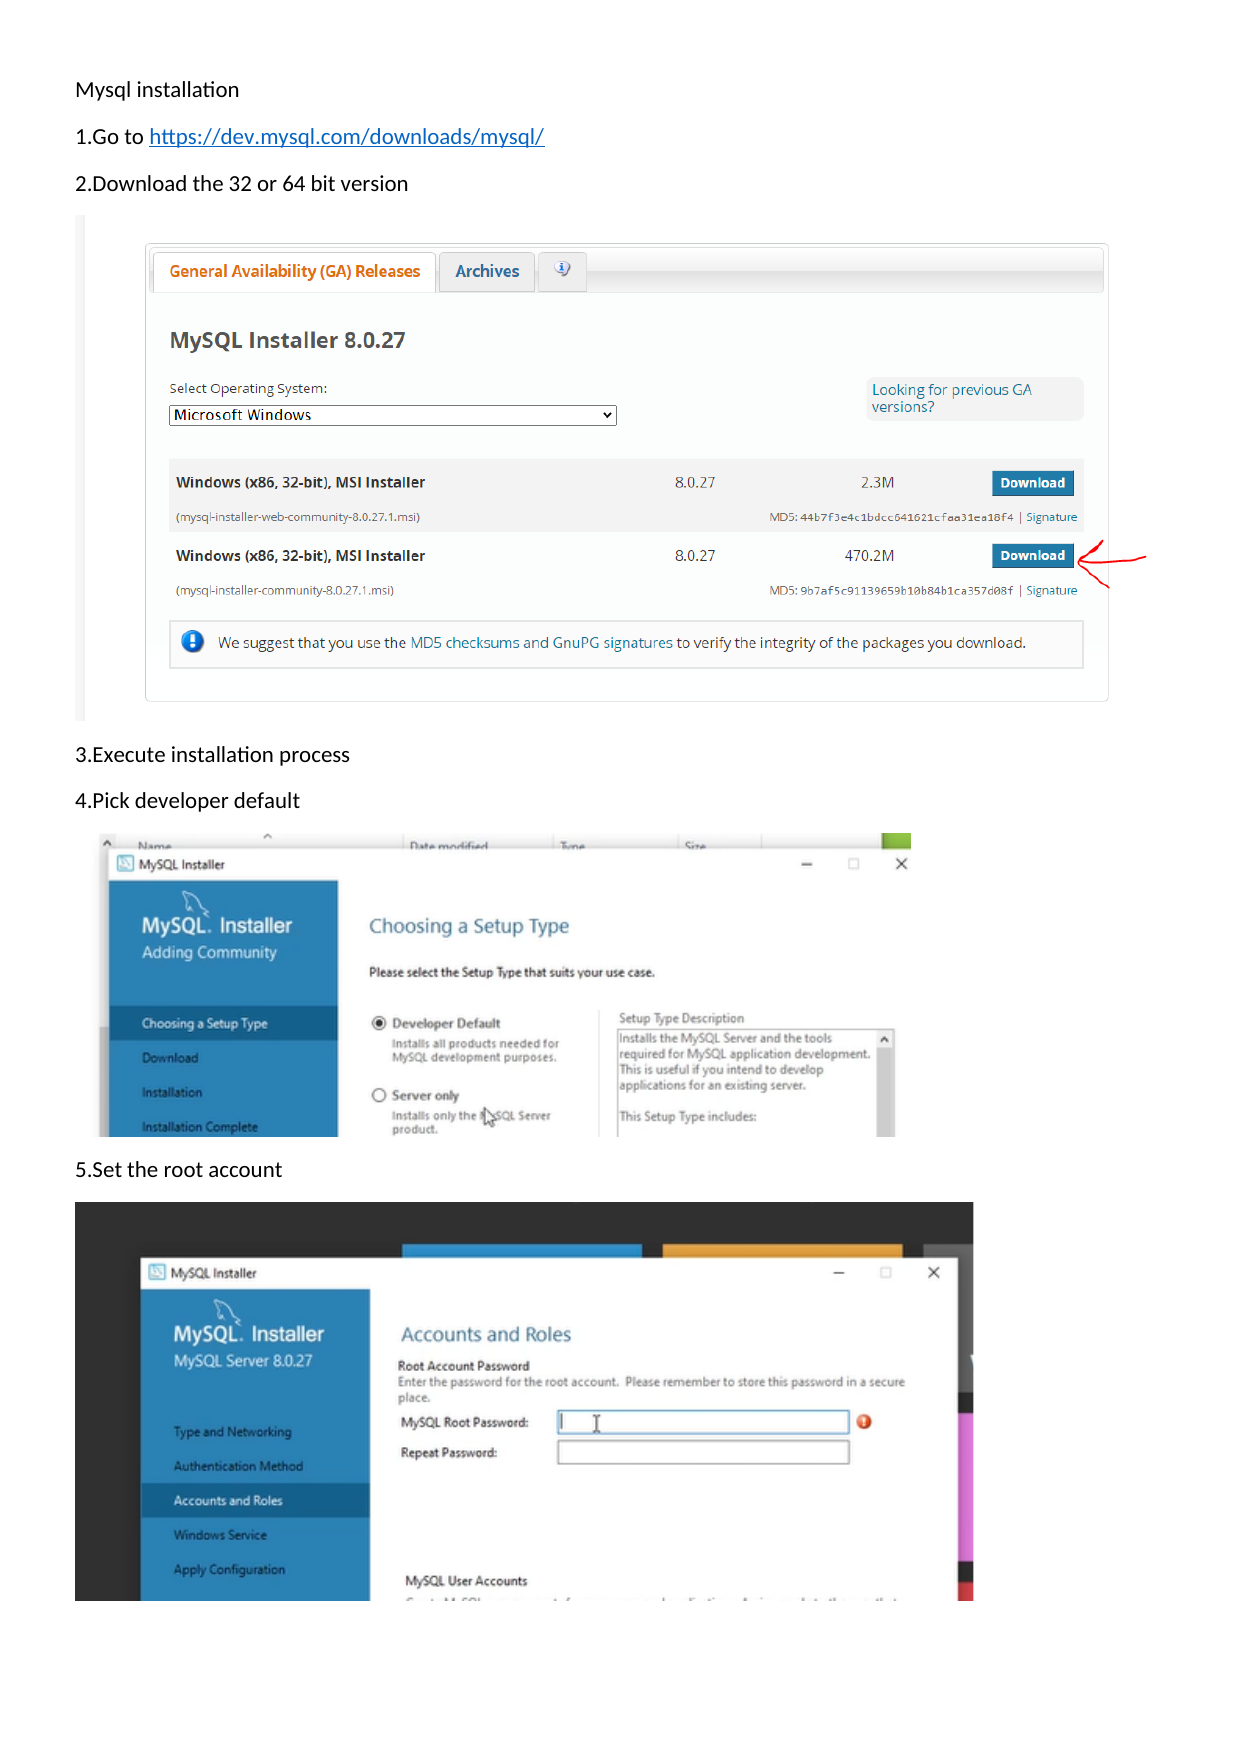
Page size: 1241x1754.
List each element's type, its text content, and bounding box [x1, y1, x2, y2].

text 5.Set the root account [75, 1156, 1165, 1183]
text Mysql installation [75, 75, 1165, 103]
picture [75, 1202, 974, 1601]
text 4.Pick developer default [75, 787, 1165, 815]
text 2.Download the 32 or 64 bit version [75, 169, 1165, 197]
picture [75, 215, 1166, 721]
picture [75, 833, 911, 1137]
text 3.Execute installation process [75, 740, 1165, 768]
text 1.Go to https://dev.mysql.com/downloads/mysql/ [75, 122, 1165, 150]
